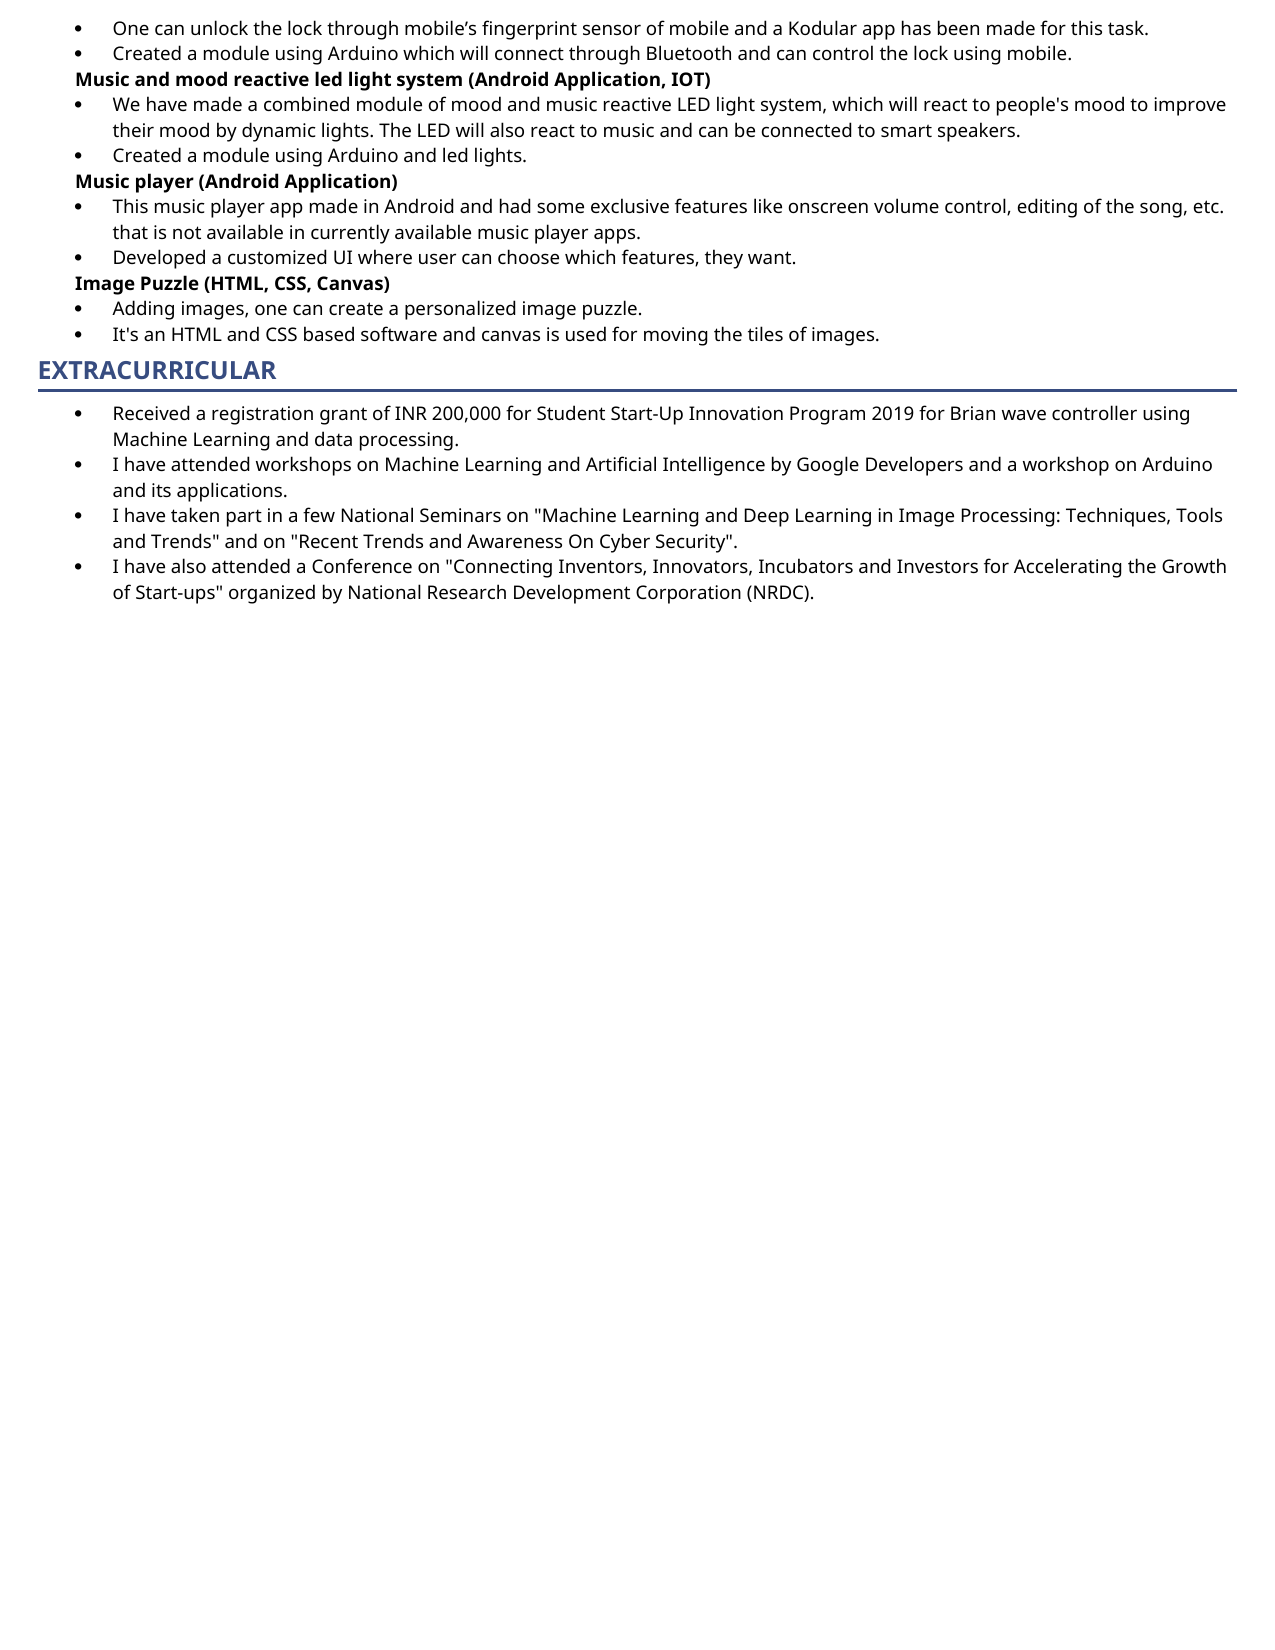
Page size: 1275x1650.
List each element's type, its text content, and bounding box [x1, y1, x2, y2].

list Developed a customized UI where user can choose which features, they want. [75, 245, 1237, 270]
list I have also attended a Conference on "Connecting Inventors, Innovators, Incubators and Investors for Accelerating the Growth of Start-ups" organized by National Research Development Corporation (NRDC). [75, 554, 1237, 605]
text Music and mood reactive led light system (Android Application, IOT) [37, 66, 1237, 92]
list One can unlock the lock through mobile’s fingerprint sensor of mobile and a Kodular app has been made for this task. [75, 15, 1237, 41]
list Adding images, one can create a personalized image puzzle. [75, 296, 1237, 321]
list I have attended workshops on Machine Learning and Artificial Intelligence by Google Developers and a workshop on Arduino and its applications. [75, 452, 1237, 503]
list It's an HTML and CSS based software and canvas is used for moving the tiles of images. [75, 321, 1237, 347]
list Received a registration grant of INR 200,000 for Student Start-Up Innovation Program 2019 for Brian wave controller using Machine Learning and data processing. [75, 401, 1237, 452]
subtitle EXTRACURRICULAR [37, 353, 1237, 392]
list Created a module using Arduino which will connect through Bluetooth and can control the lock using mobile. [75, 41, 1237, 66]
list Created a module using Arduino and led lights. [75, 143, 1237, 168]
list This music player app made in Android and had some exclusive features like onscreen volume control, editing of the song, etc. that is not available in currently available music player apps. [75, 194, 1237, 245]
text Image Puzzle (HTML, CSS, Canvas) [37, 270, 1237, 296]
list I have taken part in a few National Seminars on "Machine Learning and Deep Learning in Image Processing: Techniques, Tools and Trends" and on "Recent Trends and Awareness On Cyber Security". [75, 503, 1237, 554]
list We have made a combined module of mood and music reactive LED light system, which will react to people's mood to improve their mood by dynamic lights. The LED will also react to music and can be connected to smart speakers. [75, 92, 1237, 143]
text Music player (Android Application) [37, 168, 1237, 194]
